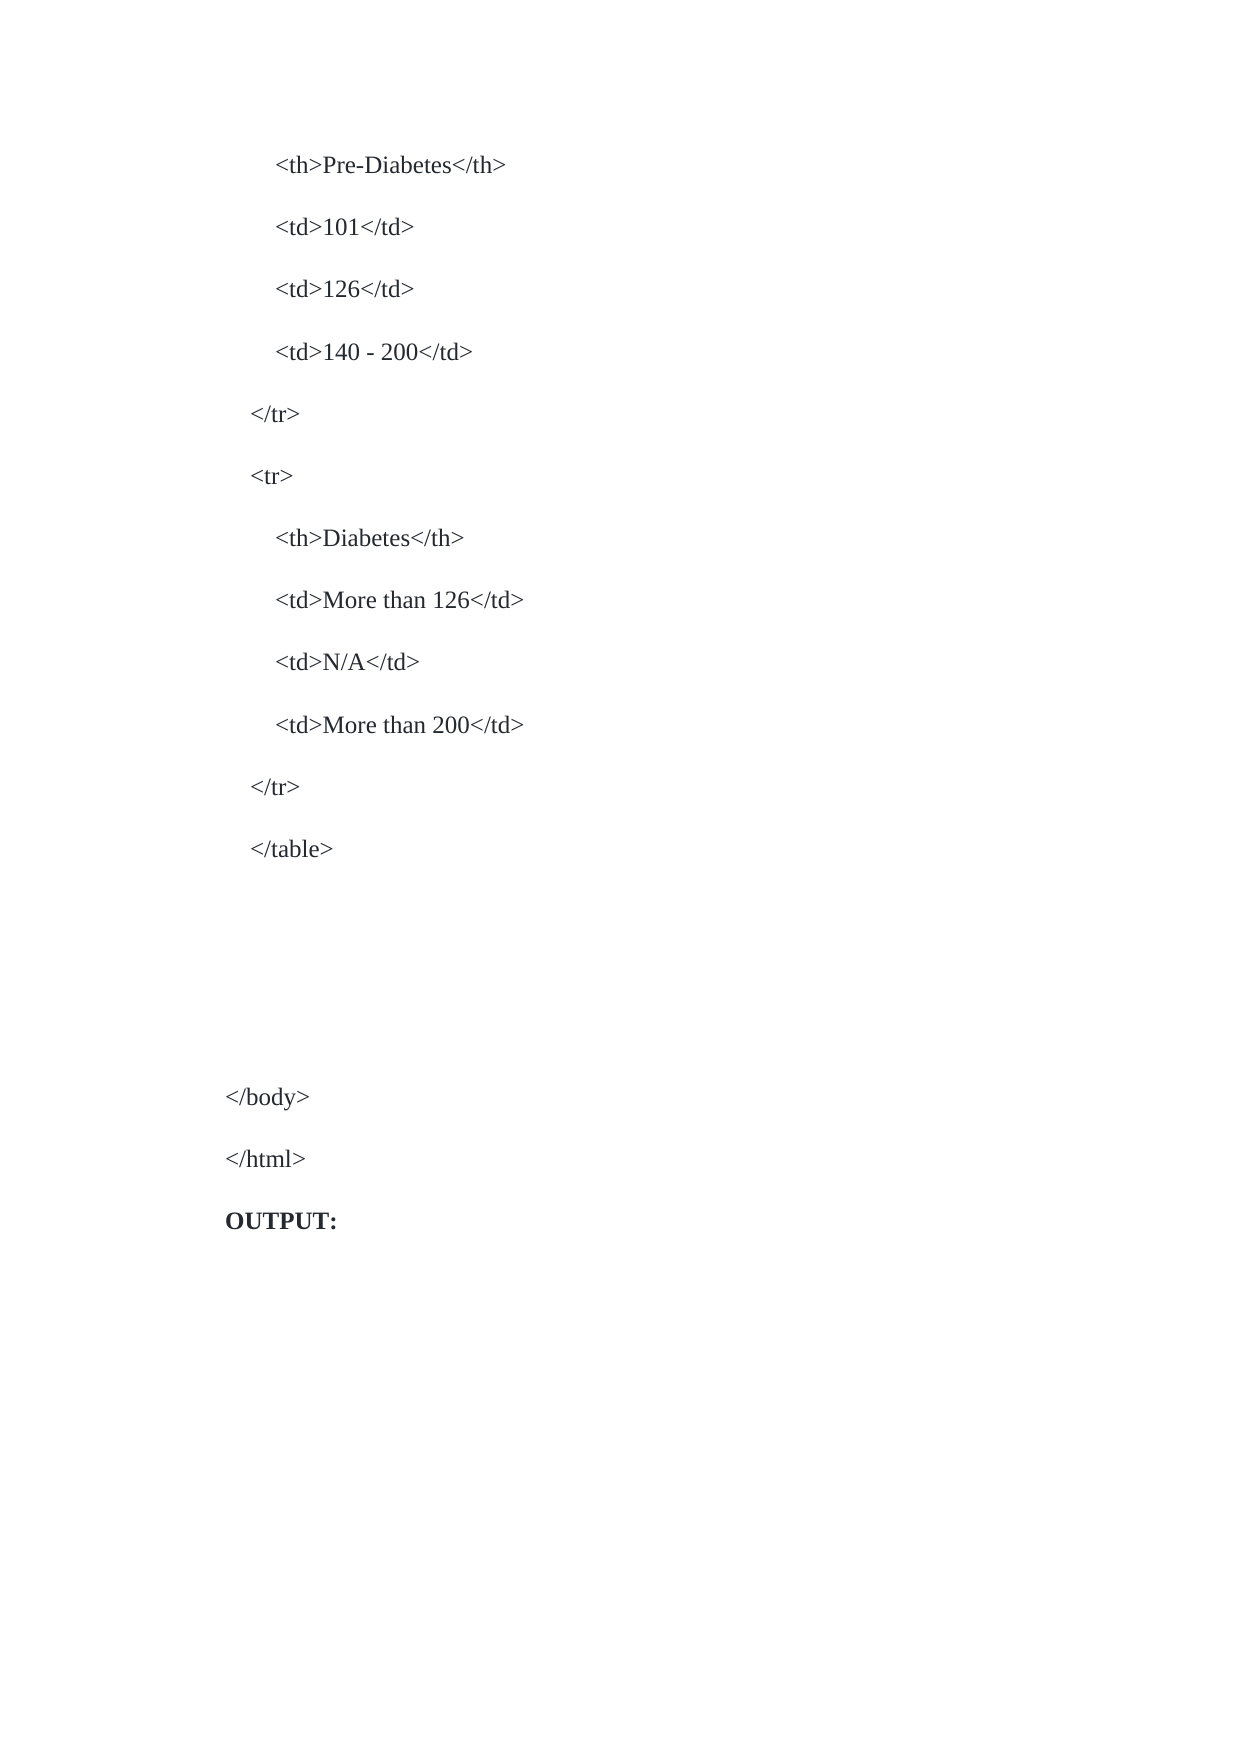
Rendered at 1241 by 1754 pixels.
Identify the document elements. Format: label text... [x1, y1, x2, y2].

text </tr> [225, 772, 1090, 801]
text </html> [225, 1144, 1090, 1173]
text <th>Diabetes</th> [225, 523, 1090, 552]
text </tr> [225, 399, 1090, 427]
text <td>More than 126</td> [225, 585, 1090, 614]
text <th>Pre-Diabetes</th> [225, 150, 1090, 179]
text <tr> [225, 461, 1090, 490]
text OUTPUT: [225, 1206, 1090, 1235]
text <td>140 - 200</td> [225, 337, 1090, 365]
text </table> [225, 834, 1090, 863]
text <td>More than 200</td> [225, 710, 1090, 738]
text </body> [225, 1082, 1090, 1111]
text <td>N/A</td> [225, 647, 1090, 676]
text <td>126</td> [225, 274, 1090, 303]
text <td>101</td> [225, 212, 1090, 241]
